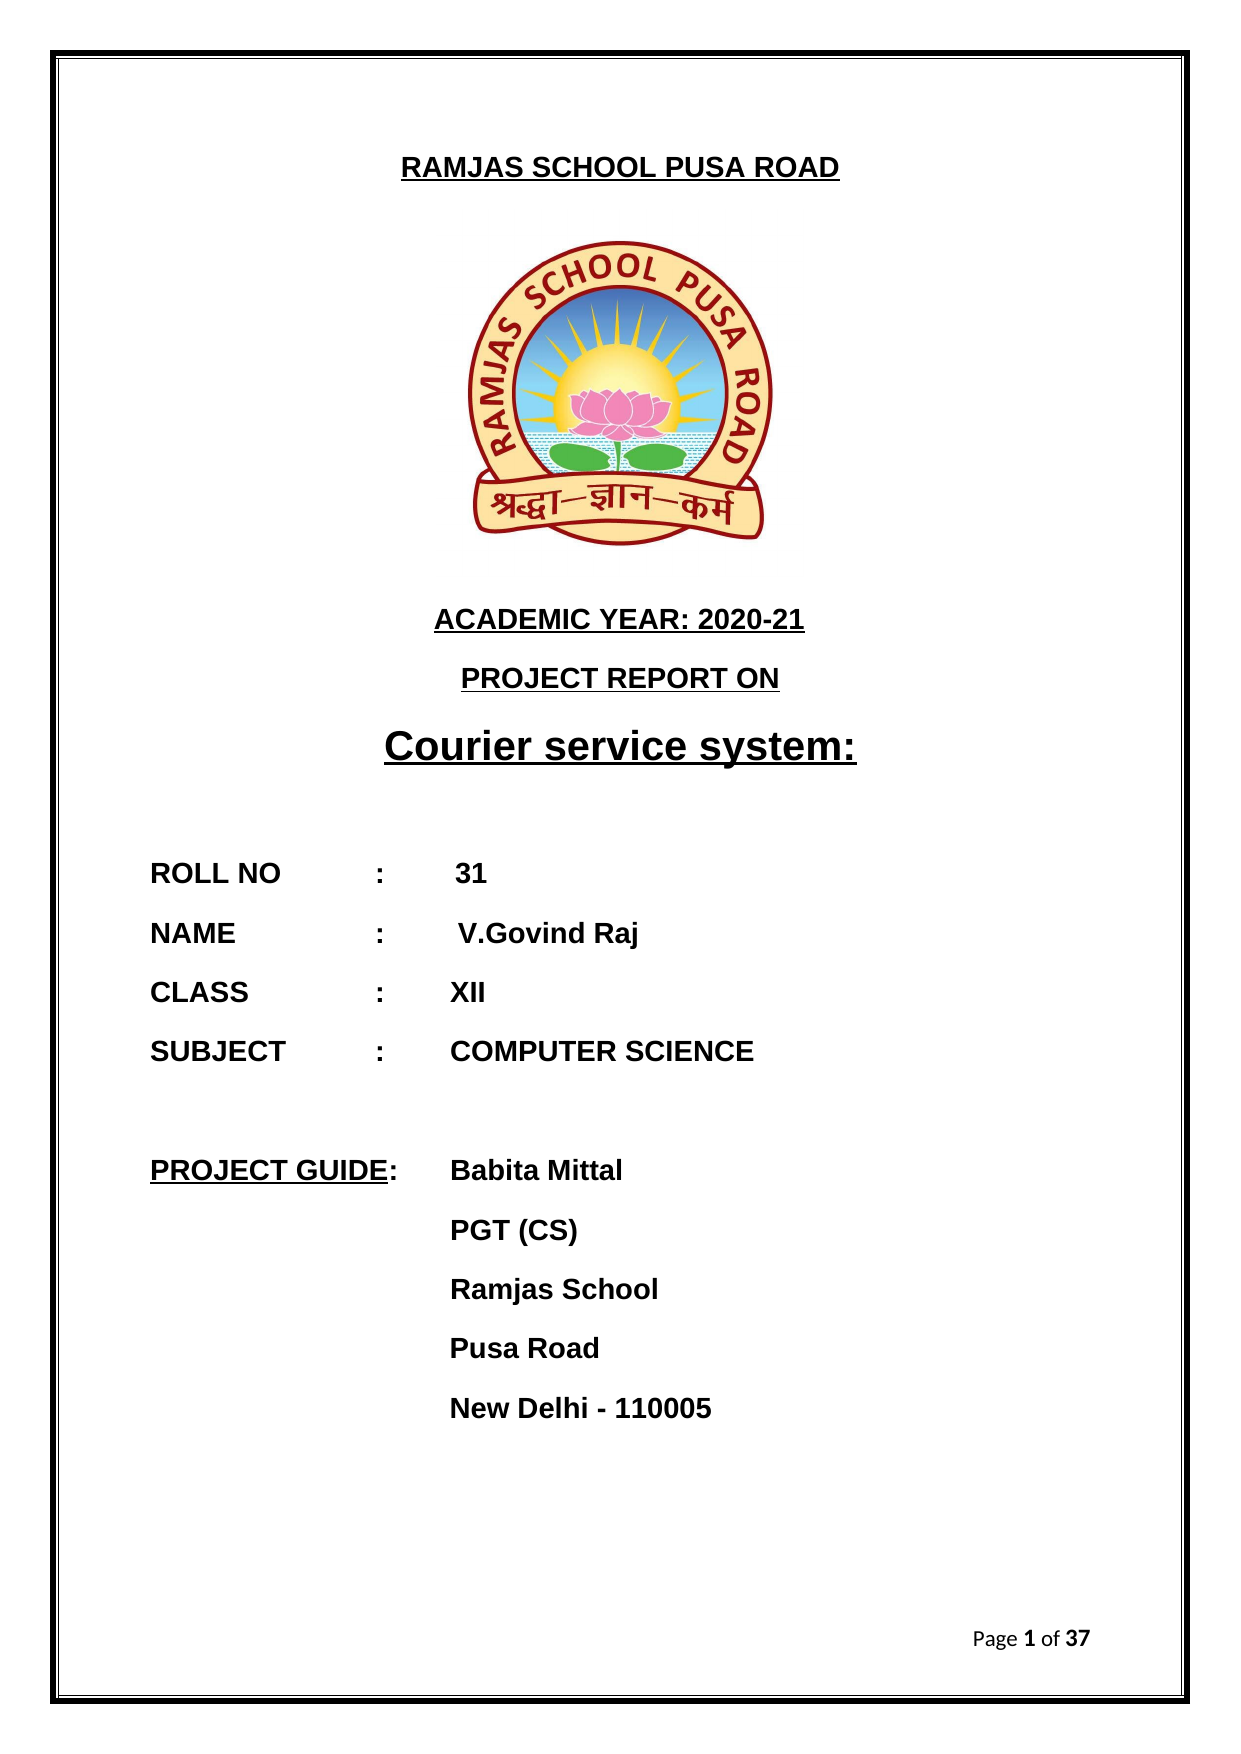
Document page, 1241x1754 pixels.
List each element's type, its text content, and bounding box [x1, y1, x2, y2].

text SUBJECT : COMPUTER SCIENCE [150, 1034, 1090, 1068]
text New Delhi - 110005 [150, 1391, 1090, 1424]
text CLASS : XII [150, 975, 1090, 1008]
text Pusa Road [150, 1331, 1090, 1365]
text ROLL NO : 31 [150, 856, 1090, 890]
text Courier service system: [150, 721, 1090, 769]
text RAMJAS SCHOOL PUSA ROAD [150, 150, 1090, 183]
text Ramjas School [150, 1272, 1090, 1305]
text ACADEMIC YEAR: 2020-21 [150, 602, 1090, 636]
text NAME : V.Govind Raj [150, 916, 1090, 949]
text PROJECT GUIDE: Babita Mittal [150, 1153, 1090, 1187]
picture [436, 209, 804, 577]
text PGT (CS) [150, 1212, 1090, 1246]
text PROJECT REPORT ON [150, 662, 1090, 695]
